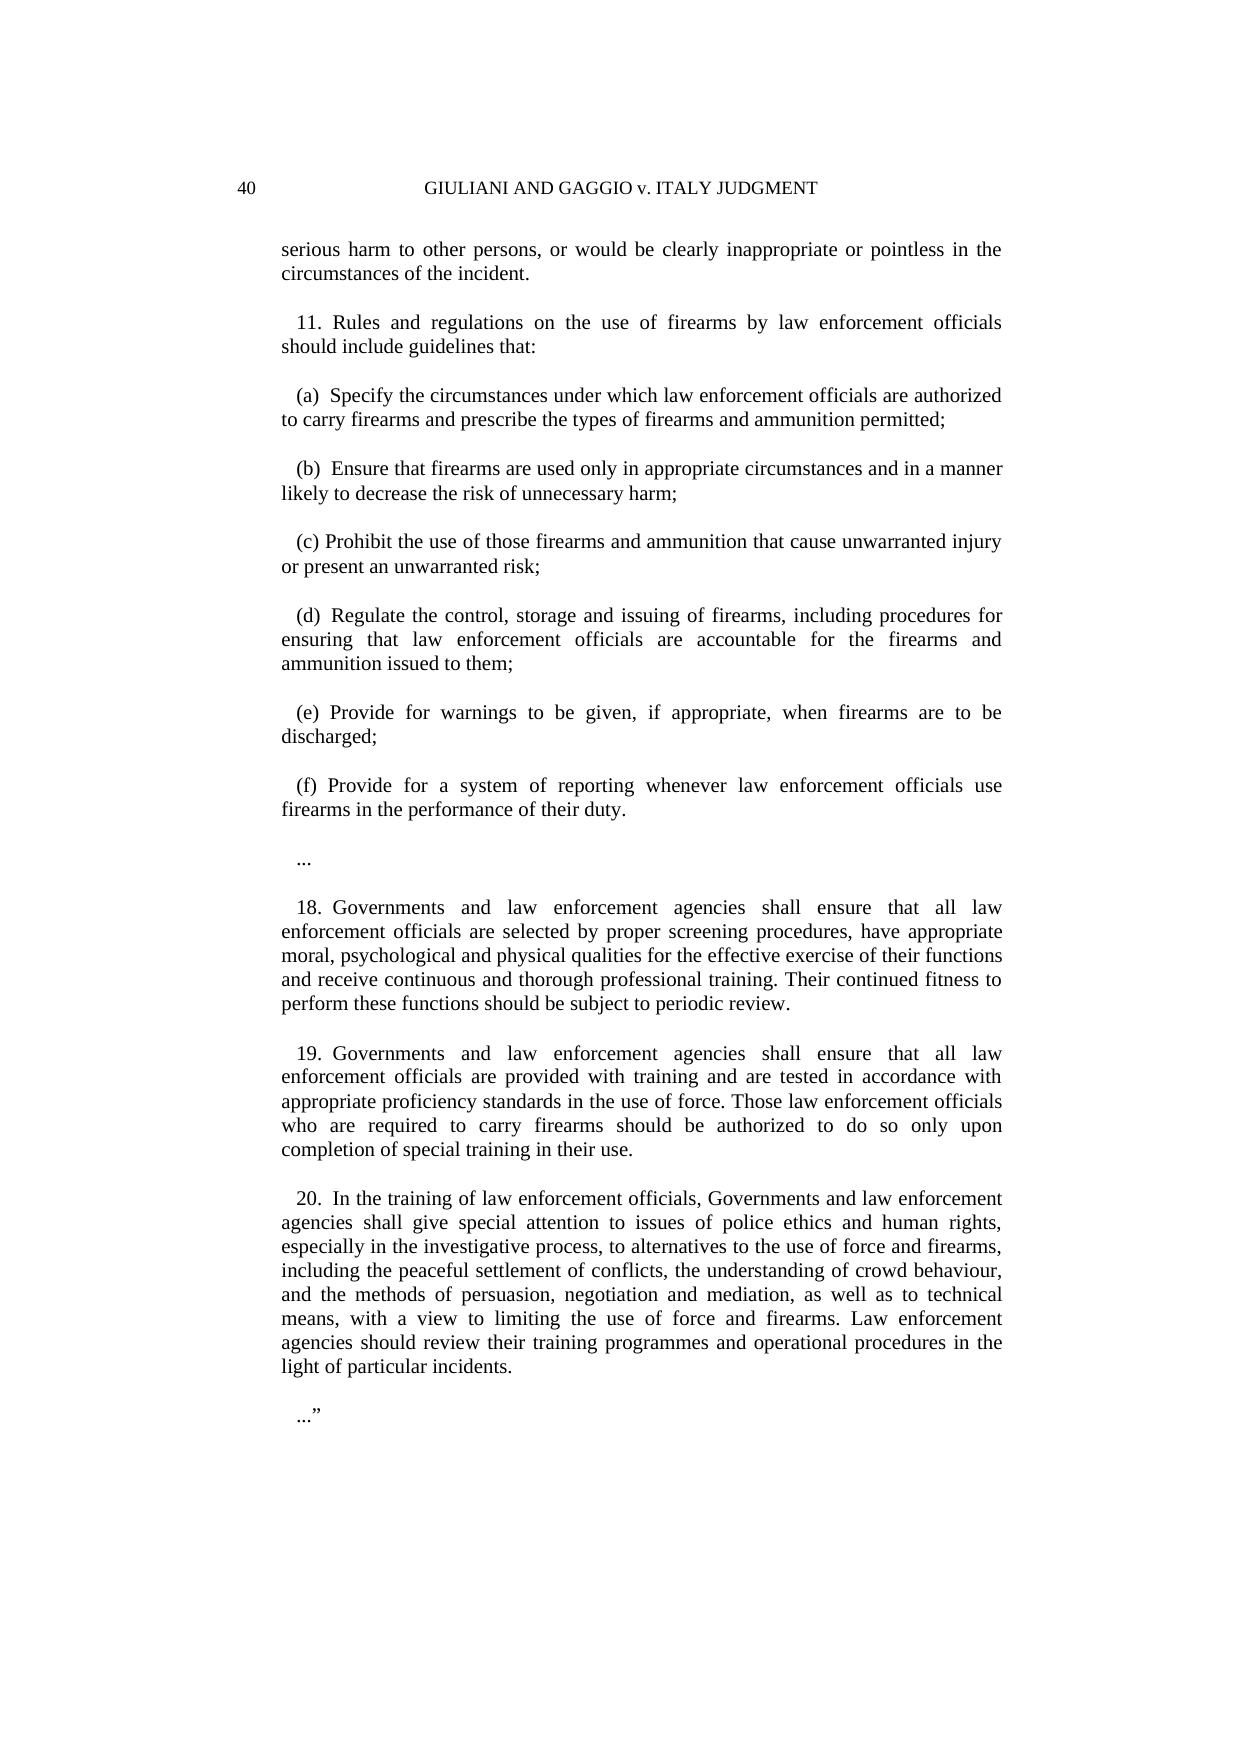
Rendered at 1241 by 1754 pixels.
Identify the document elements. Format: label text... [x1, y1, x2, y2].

text 11. Rules and regulations on the use of firearms by law enforcement officials should include guidelines that: [281, 310, 1003, 358]
text 18. Governments and law enforcement agencies shall ensure that all law enforcement officials are selected by proper screening procedures have appropriate moral psychological and physical qualities for the effective exercise of their functions and receive continuous and thorough professional training. Their continued fitness to perform these functions should be subject to periodic review. [281, 895, 1003, 1015]
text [281, 237, 1003, 285]
text (e) Provide for warnings to be given if appropriate when firearms are to be discharged; [281, 700, 1003, 748]
text ...” [281, 1403, 1003, 1427]
text (d) Regulate the control storage and issuing of firearms including procedures for ensuring that law enforcement officials are accountable for the firearms and ammunition issued to them; [281, 603, 1003, 675]
text (a) Specify the circumstances under which law enforcement officials are authorized to carry firearms and prescribe the types of firearms and ammunition permitted; [281, 383, 1003, 431]
text ... [281, 846, 1003, 870]
text (b) Ensure that firearms are used only in appropriate circumstances and in a manner likely to decrease the risk of unnecessary harm; [281, 456, 1003, 504]
text 19. Governments and law enforcement agencies shall ensure that all law enforcement officials are provided with training and are ed in accordance with appropriate proficiency standards in the use of force. Those law enforcement officials who are required to carry firearms should be authorized to do so only upon completion of special training in their use. [281, 1040, 1003, 1161]
text (c) Prohibit the use of those firearms and ammunition that cause unwarranted injury or present an unwarranted risk; [281, 529, 1003, 578]
text 20. In the training of law enforcement officials Governments and law enforcement agencies shall give special attention to issues of police ethics and human rights especially in the investigative process to alternatives to the use of force and firearms including the peaceful settlement of conflicts the understanding of crowd behaviour and the methods of persuasion negotiation and mediation as well as to technical means with a view to limiting the use of force and firearms. Law enforcement agencies should review their training programmes and operational procedures in the light of particular incidents. [281, 1186, 1003, 1378]
text (f) Provide for a system of reporting whenever law enforcement officials use firearms in the performance of their duty. [281, 773, 1003, 821]
